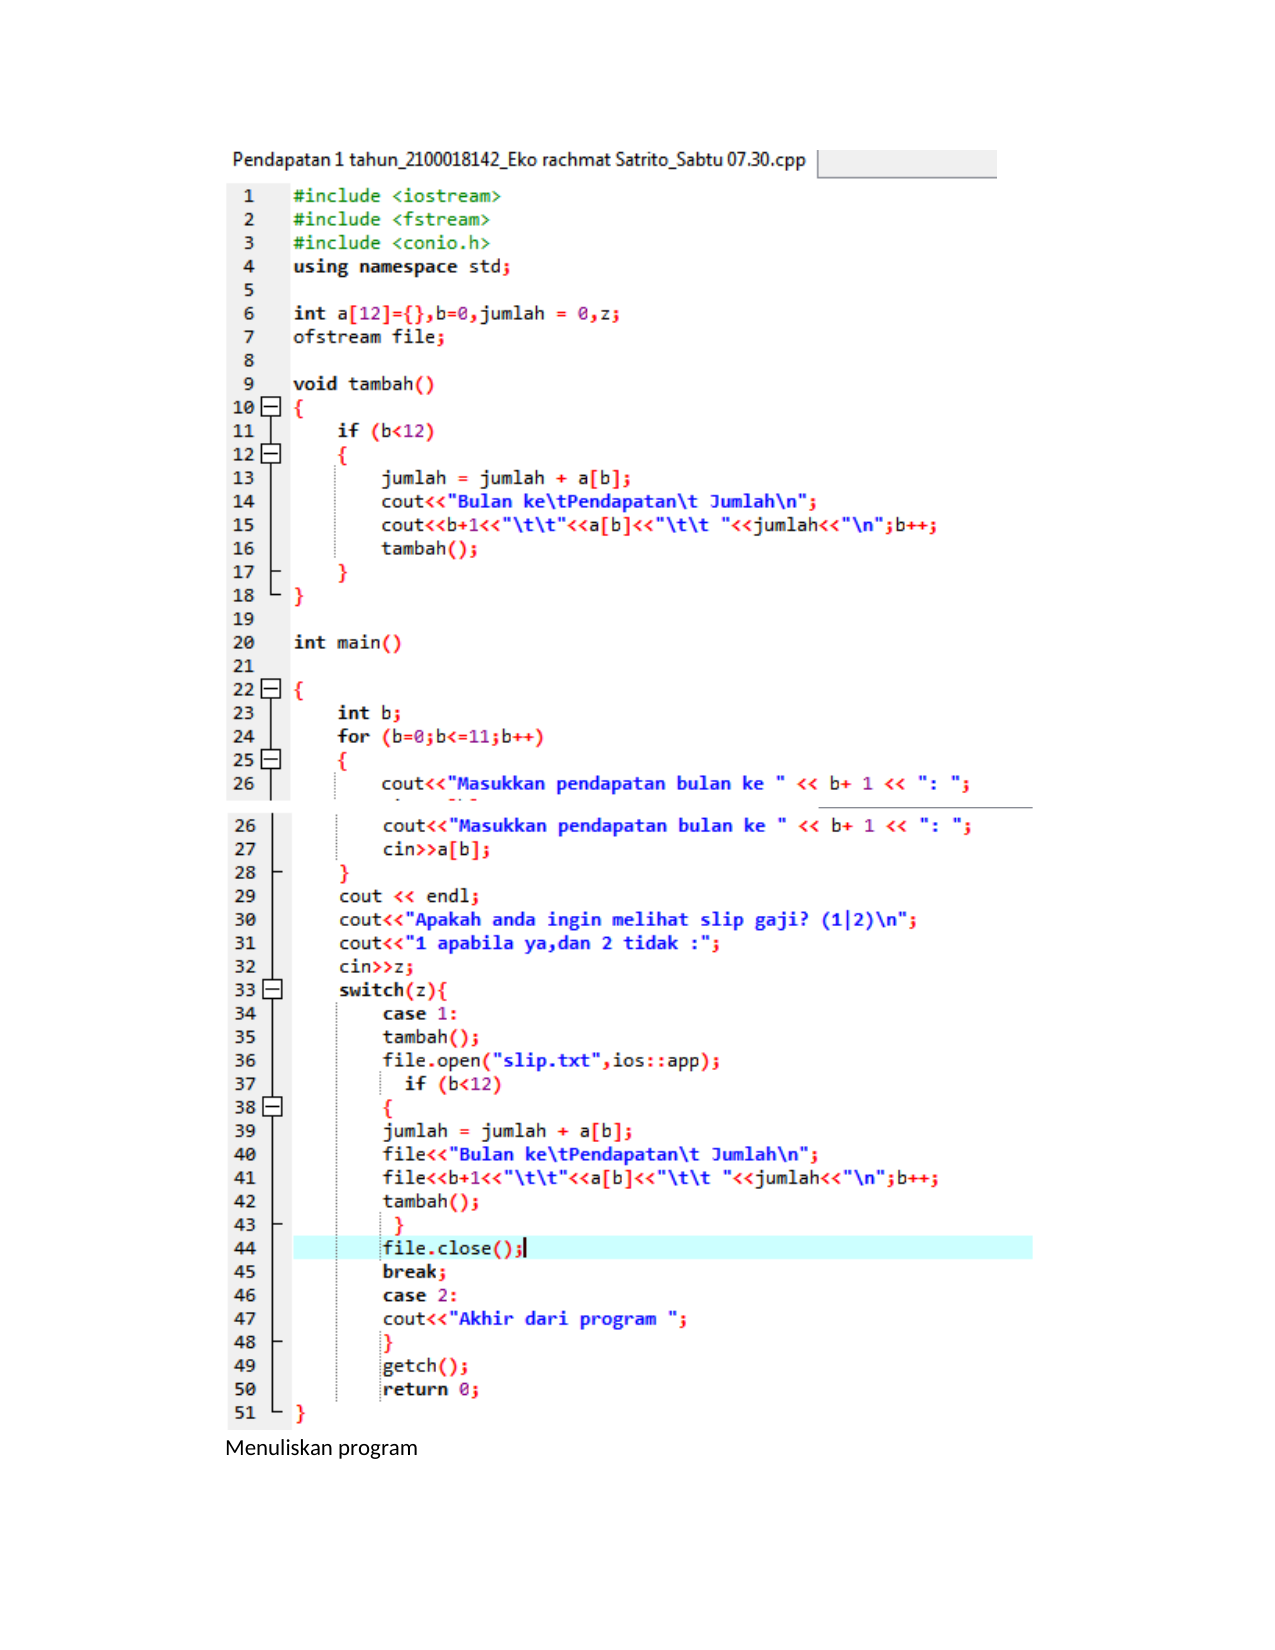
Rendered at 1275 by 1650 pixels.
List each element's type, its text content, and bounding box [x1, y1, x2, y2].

picture [225, 150, 997, 804]
list Menuliskan program [225, 1433, 1125, 1461]
picture [225, 807, 1033, 1430]
